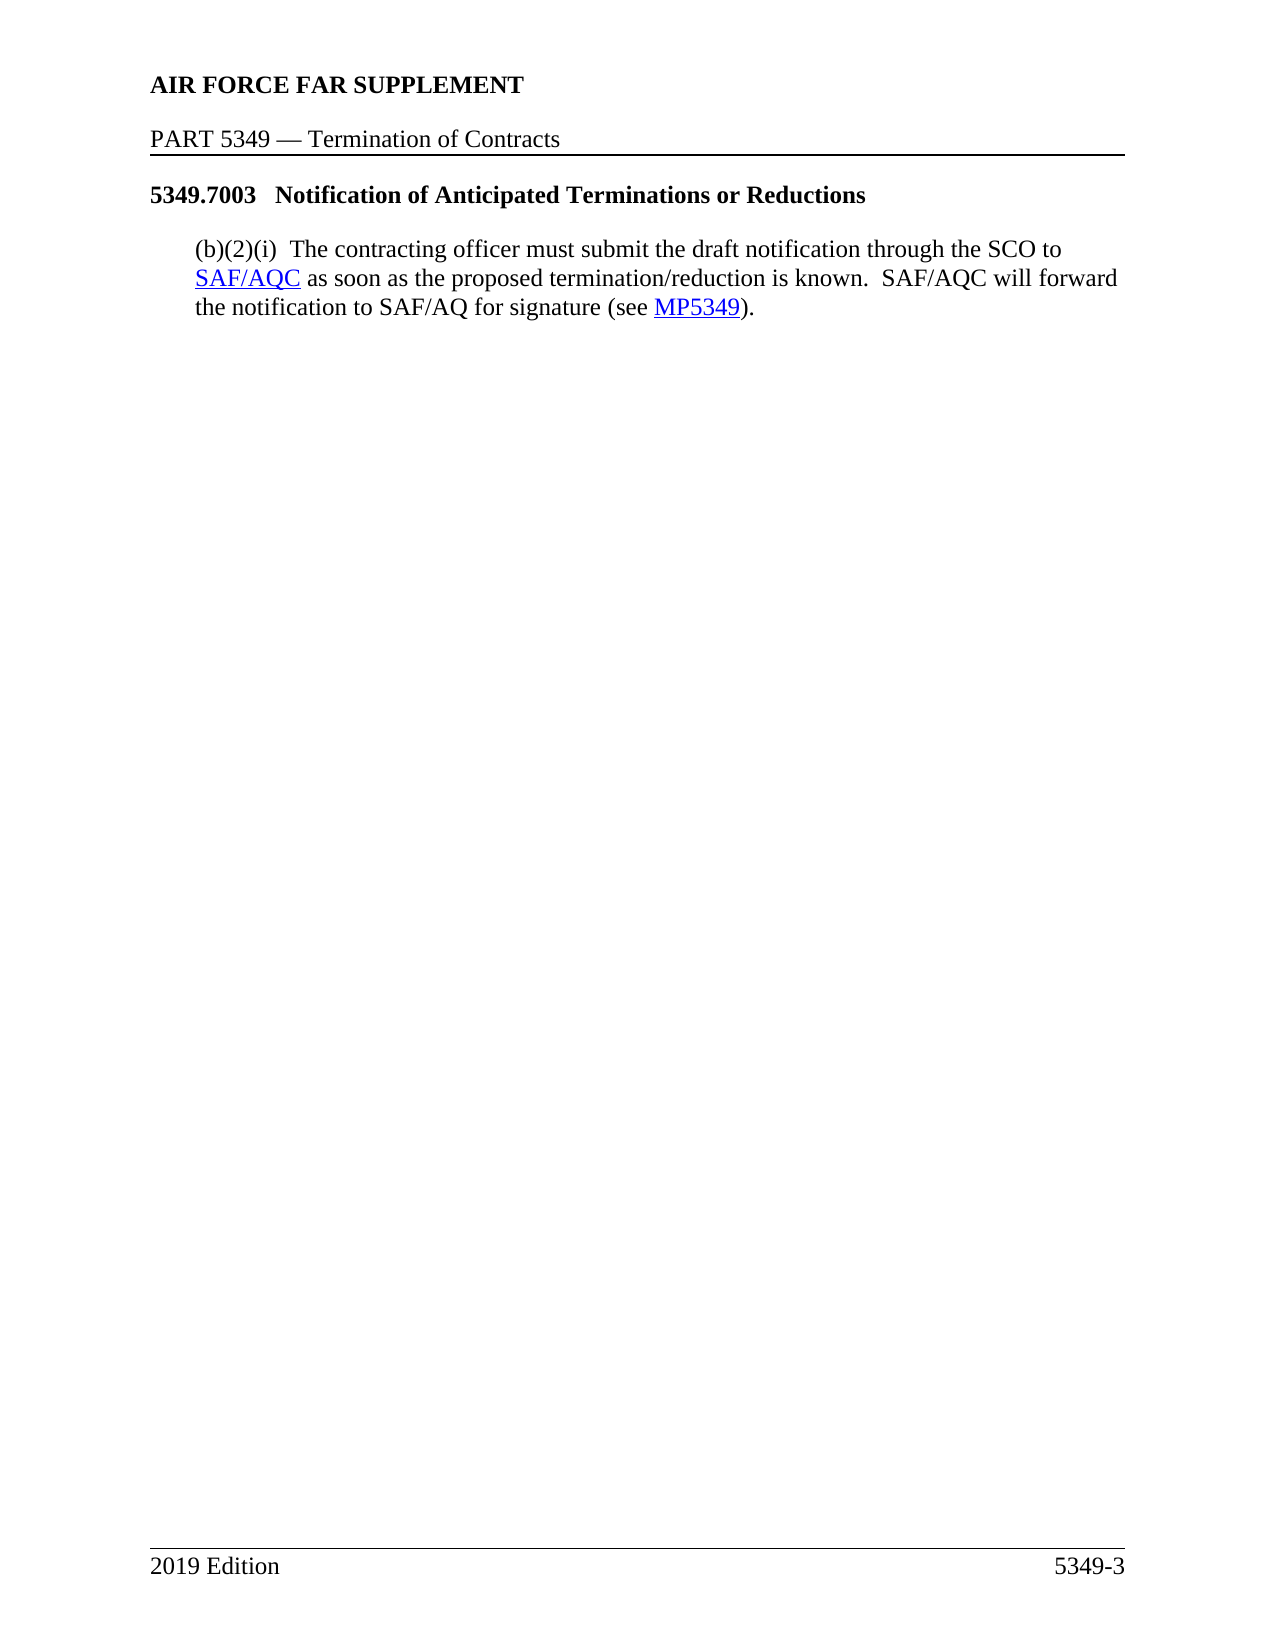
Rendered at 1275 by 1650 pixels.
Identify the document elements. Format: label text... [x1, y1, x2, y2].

subtitle 5349.7003 Notification of Anticipated Terminations or Reductions [150, 181, 1125, 209]
